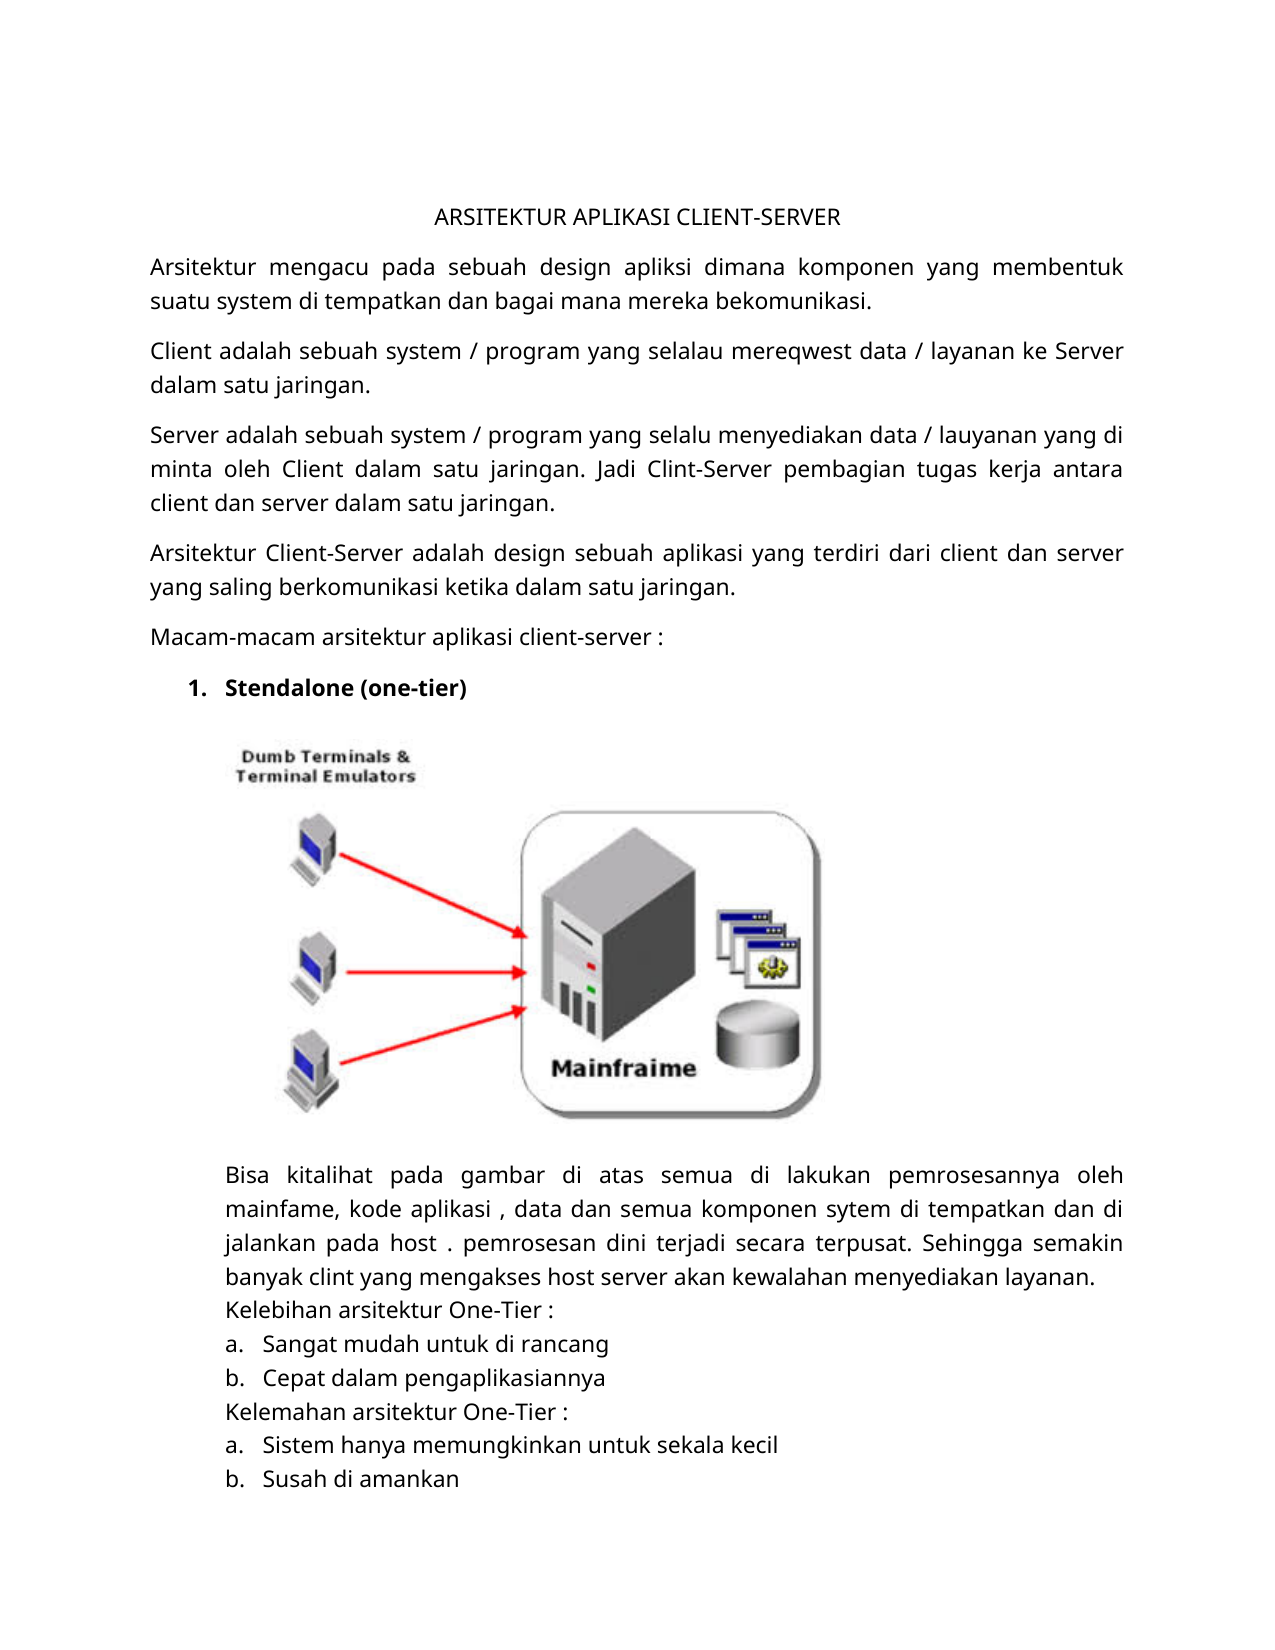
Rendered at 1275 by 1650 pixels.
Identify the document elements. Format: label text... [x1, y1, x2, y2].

text Macam-macam arsitektur aplikasi client-server : [150, 621, 1125, 652]
text Server adalah sebuah system / program yang selalu menyediakan data / lauyanan yang di minta oleh Client dalam satu jaringan. Jadi Clint-Server pembagian tugas kerja antara client dan server dalam satu jaringan. [150, 419, 1125, 518]
list Sangat mudah untuk di rancang [225, 1328, 1125, 1359]
picture [225, 739, 826, 1124]
list Bisa kitalihat pada gambar di atas semua di lakukan pemrosesannya oleh mainfame, kode aplikasi , data dan semua komponen sytem di tempatkan dan di jalankan pada host . pemrosesan dini terjadi secara terpusat. Sehingga semakin banyak clint yang mengakses host server akan kewalahan menyediakan layanan. [225, 1159, 1125, 1292]
text Client adalah sebuah system / program yang selalau mereqwest data / layanan ke Server dalam satu jaringan. [150, 335, 1125, 400]
list Susah di amankan [225, 1463, 1125, 1494]
text Arsitektur mengacu pada sebuah design apliksi dimana komponen yang membentuk suatu system di tempatkan dan bagai mana mereka bekomunikasi. [150, 251, 1125, 316]
list Stendalone (one-tier) [187, 672, 1125, 703]
list Kelemahan arsitektur One-Tier : [225, 1396, 1125, 1427]
list Sistem hanya memungkinkan untuk sekala kecil [225, 1429, 1125, 1461]
list Cepat dalam pengaplikasiannya [225, 1362, 1125, 1393]
list Kelebihan arsitektur One-Tier : [225, 1294, 1125, 1326]
text Arsitektur Client-Server adalah design sebuah aplikasi yang terdiri dari client dan server yang saling berkomunikasi ketika dalam satu jaringan. [150, 537, 1125, 602]
text ARSITEKTUR APLIKASI CLIENT-SERVER [150, 200, 1125, 232]
